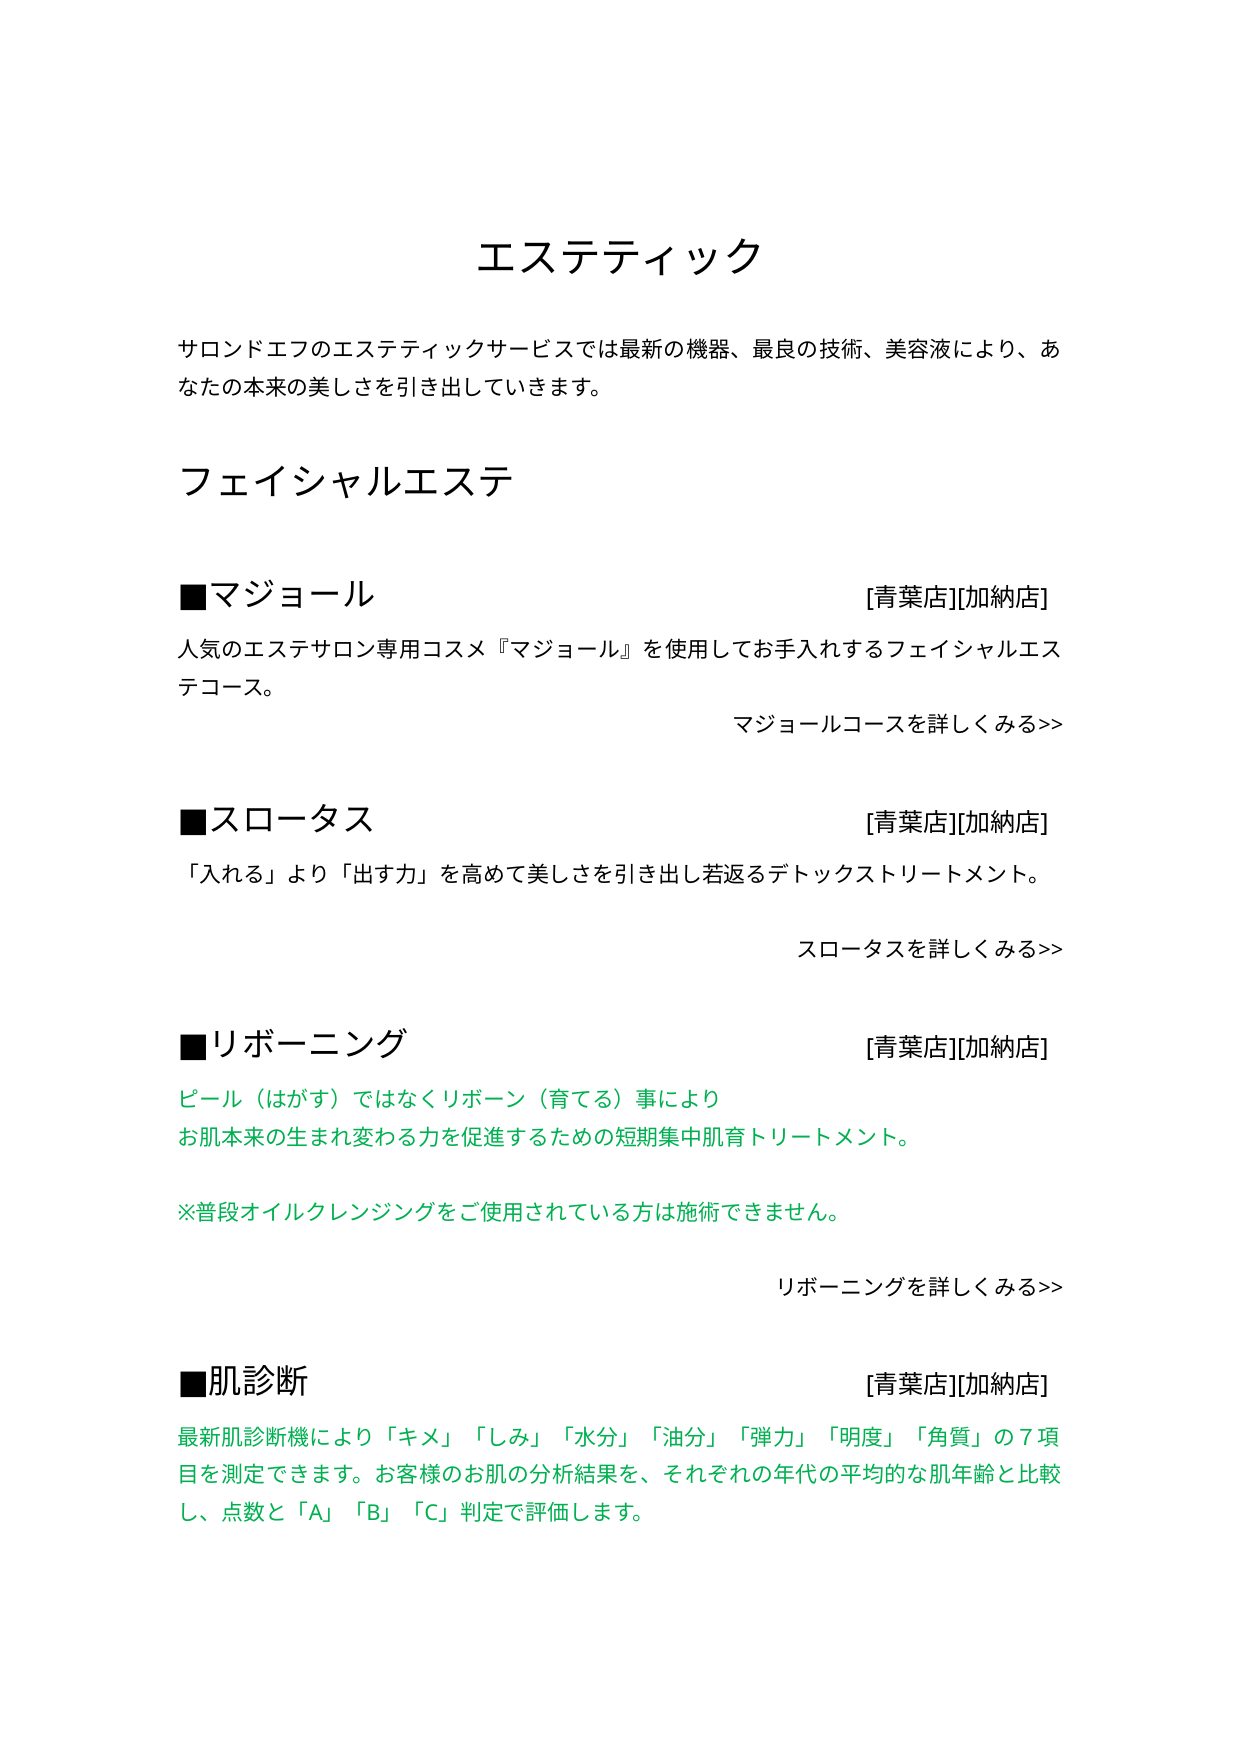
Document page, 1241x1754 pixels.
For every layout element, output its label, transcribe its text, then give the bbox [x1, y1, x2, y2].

text 最新肌診断機により「キメ」「しみ」「水分」「油分」「弾力」「明度」「角質」の７項目を測定できます。お客様のお肌の分析結果を、それぞれの年代の平均的な肌年齢と比較し、点数と「A」「B」「C」判定で評価します。 [177, 1417, 1063, 1529]
text ■肌診断 [青葉店][加納店] [177, 1342, 1063, 1417]
text フェイシャルエステ [177, 442, 1063, 517]
text エステティック [177, 217, 1063, 292]
text 「入れる」より「出す力」を高めて美しさを引き出し若返るデトックストリートメント。 [177, 854, 1063, 892]
text ■リボーニング [青葉店][加納店] [177, 1004, 1063, 1079]
text サロンドエフのエステティックサービスでは最新の機器、最良の技術、美容液により、あなたの本来の美しさを引き出していきます。 [177, 329, 1063, 404]
text ■スロータス [青葉店][加納店] [177, 779, 1063, 854]
text お肌本来の生まれ変わる力を促進するための短期集中肌育トリートメント。 [177, 1117, 1063, 1154]
text ■マジョール [青葉店][加納店] [177, 554, 1063, 629]
text 人気のエステサロン専用コスメ『マジョール』を使用してお手入れするフェイシャルエステコース。 [177, 629, 1063, 704]
text マジョールコースを詳しくみる>> [177, 704, 1063, 742]
text リボーニングを詳しくみる>> [177, 1267, 1063, 1304]
text ※普段オイルクレンジングをご使用されている方は施術できません。 [177, 1192, 1063, 1229]
text ピール（はがす）ではなくリボーン（育てる）事により [177, 1079, 1063, 1117]
text スロータスを詳しくみる>> [177, 929, 1063, 967]
